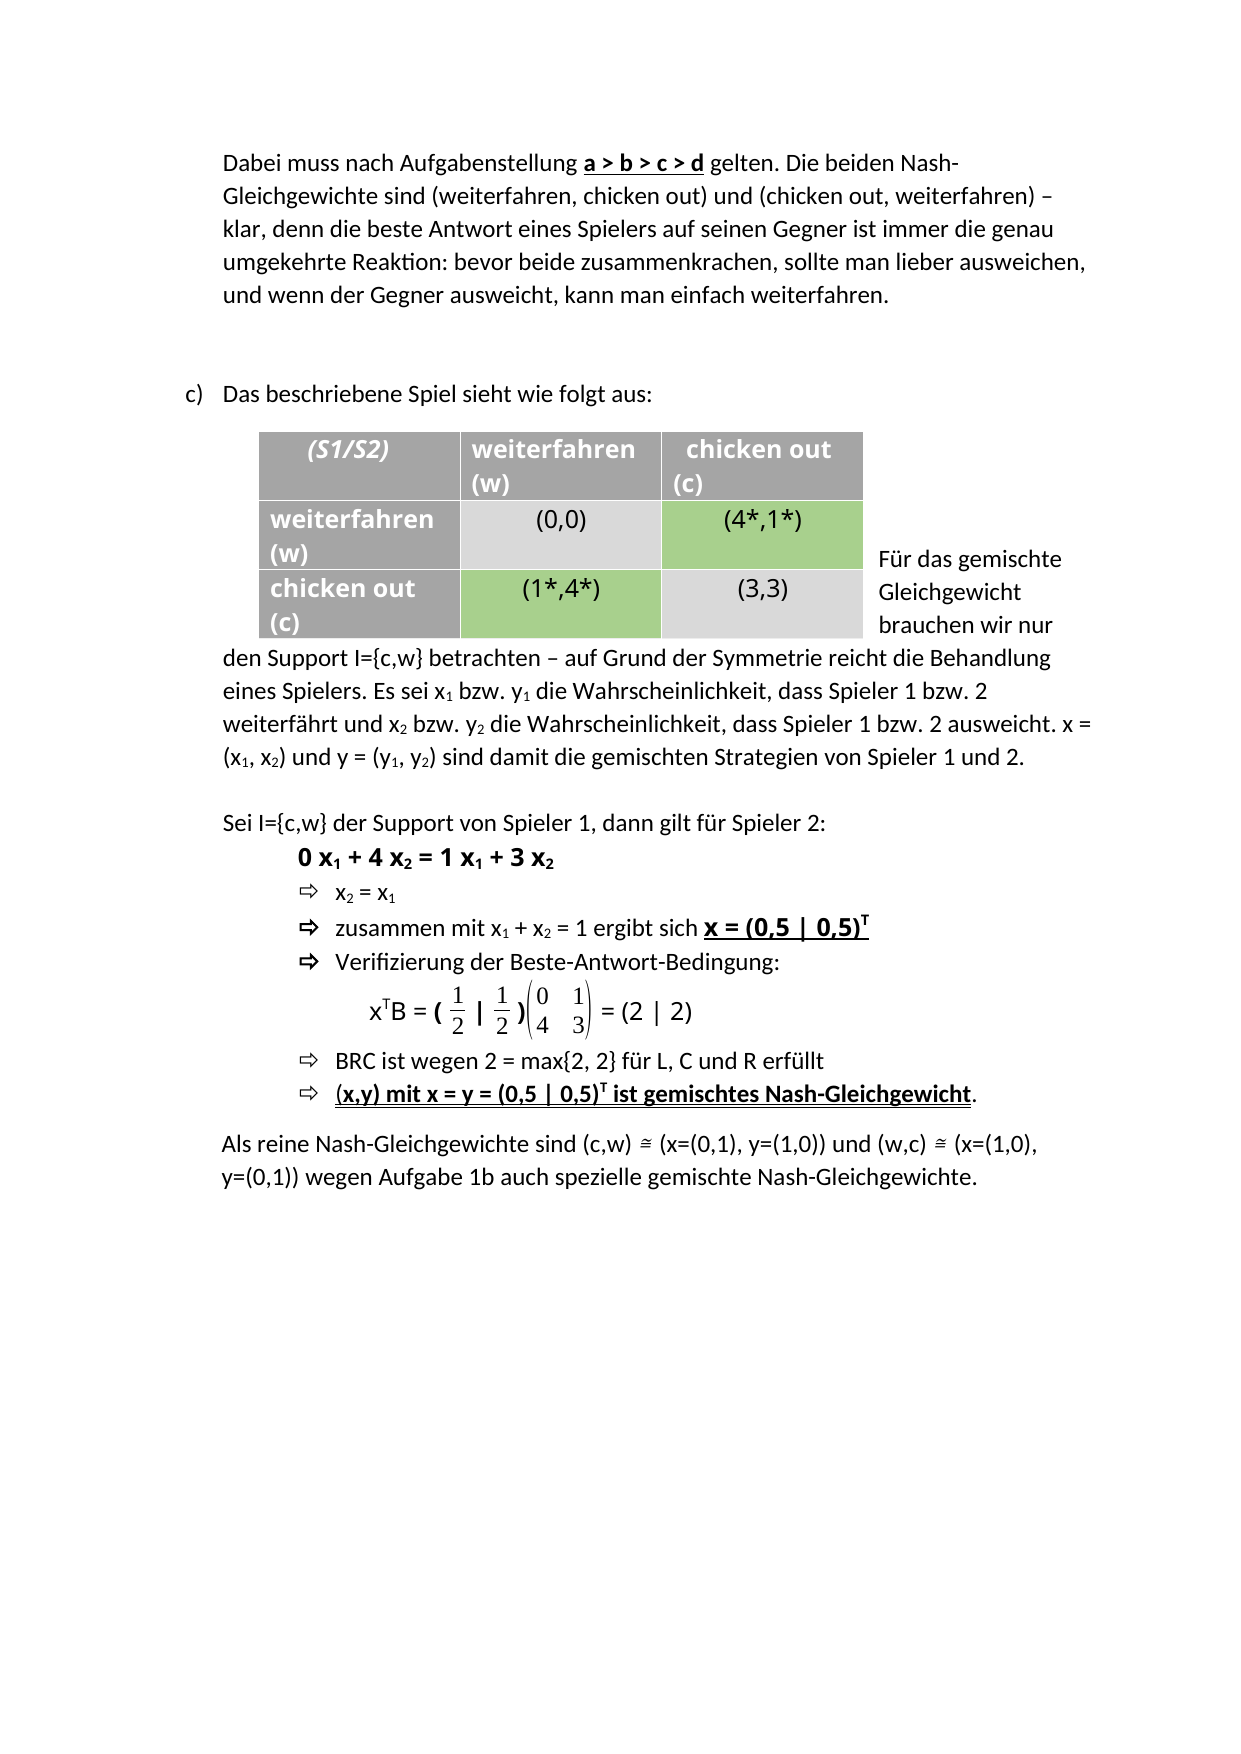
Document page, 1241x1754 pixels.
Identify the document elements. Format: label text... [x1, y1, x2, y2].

list Sei I={c,w} der Support von Spieler 1, dann gilt für Spieler 2: [223, 807, 1093, 837]
table_cell weiterfahren (w) [259, 501, 460, 569]
list BRC ist wegen 2 = max{2, 2} für L, C und R erfüllt [298, 1045, 1093, 1076]
table_cell (4*,1*) [662, 501, 863, 569]
text Als reine Nash-Gleichgewichte sind (c,w) (x=(0,1), y=(1,0)) und (w,c) (x=(1,0), y=(0,1)) wegen Aufgabe 1b auch spezielle gemischte Nash-Gleichgewichte. [221, 1128, 1093, 1191]
list xTB = ( | ) = (2 | 2) [335, 979, 1093, 1042]
list Dabei muss nach Aufgabenstellung a > b > c > d gelten. Die beiden Nash-Gleichgewichte sind (weiterfahren, chicken out) und (chicken out, weiterfahren) – klar, denn die beste Antwort eines Spielers auf seinen Gegner ist immer die genau umgekehrte Reaktion: bevor beide zusammenkrachen, sollte man lieber ausweichen, und wenn der Gegner ausweicht, kann man einfach weiterfahren. [223, 148, 1093, 310]
list zusammen mit x1 + x2 = 1 ergibt sich x = (0,5 | 0,5)T [298, 909, 1093, 943]
table_header chicken out (c) [662, 432, 863, 500]
list x2 = x1 [298, 876, 1093, 907]
table_cell (1*,4*) [461, 570, 661, 638]
table_cell (3,3) [662, 570, 863, 638]
table_cell chicken out (c) [259, 570, 460, 638]
list 0 x1 + 4 x2 = 1 x1 + 3 x2 [298, 840, 1093, 874]
list Für das gemischte Gleichgewicht brauchen wir nur den Support I={c,w} betrachten – auf Grund der Symmetrie reicht die Behandlung eines Spielers. Es sei x1 bzw. y1 die Wahrscheinlichkeit, dass Spieler 1 bzw. 2 weiterfährt und x2 bzw. y2 die Wahrscheinlichkeit, dass Spieler 1 bzw. 2 ausweicht. x = (x1, x2) und y = (y1, y2) sind damit die gemischten Strategien von Spieler 1 und 2. [223, 543, 1093, 771]
list (x,y) mit x = y = (0,5 | 0,5)T ist gemischtes Nash-Gleichgewicht. [298, 1078, 1093, 1109]
list Verifizierung der Beste-Antwort-Bedingung: [298, 946, 1093, 977]
table_header weiterfahren (w) [461, 432, 661, 500]
list Das beschriebene Spiel sieht wie folgt aus: [185, 378, 1093, 409]
table_cell (0,0) [461, 501, 661, 569]
table_header (S1/S2) [259, 432, 460, 500]
